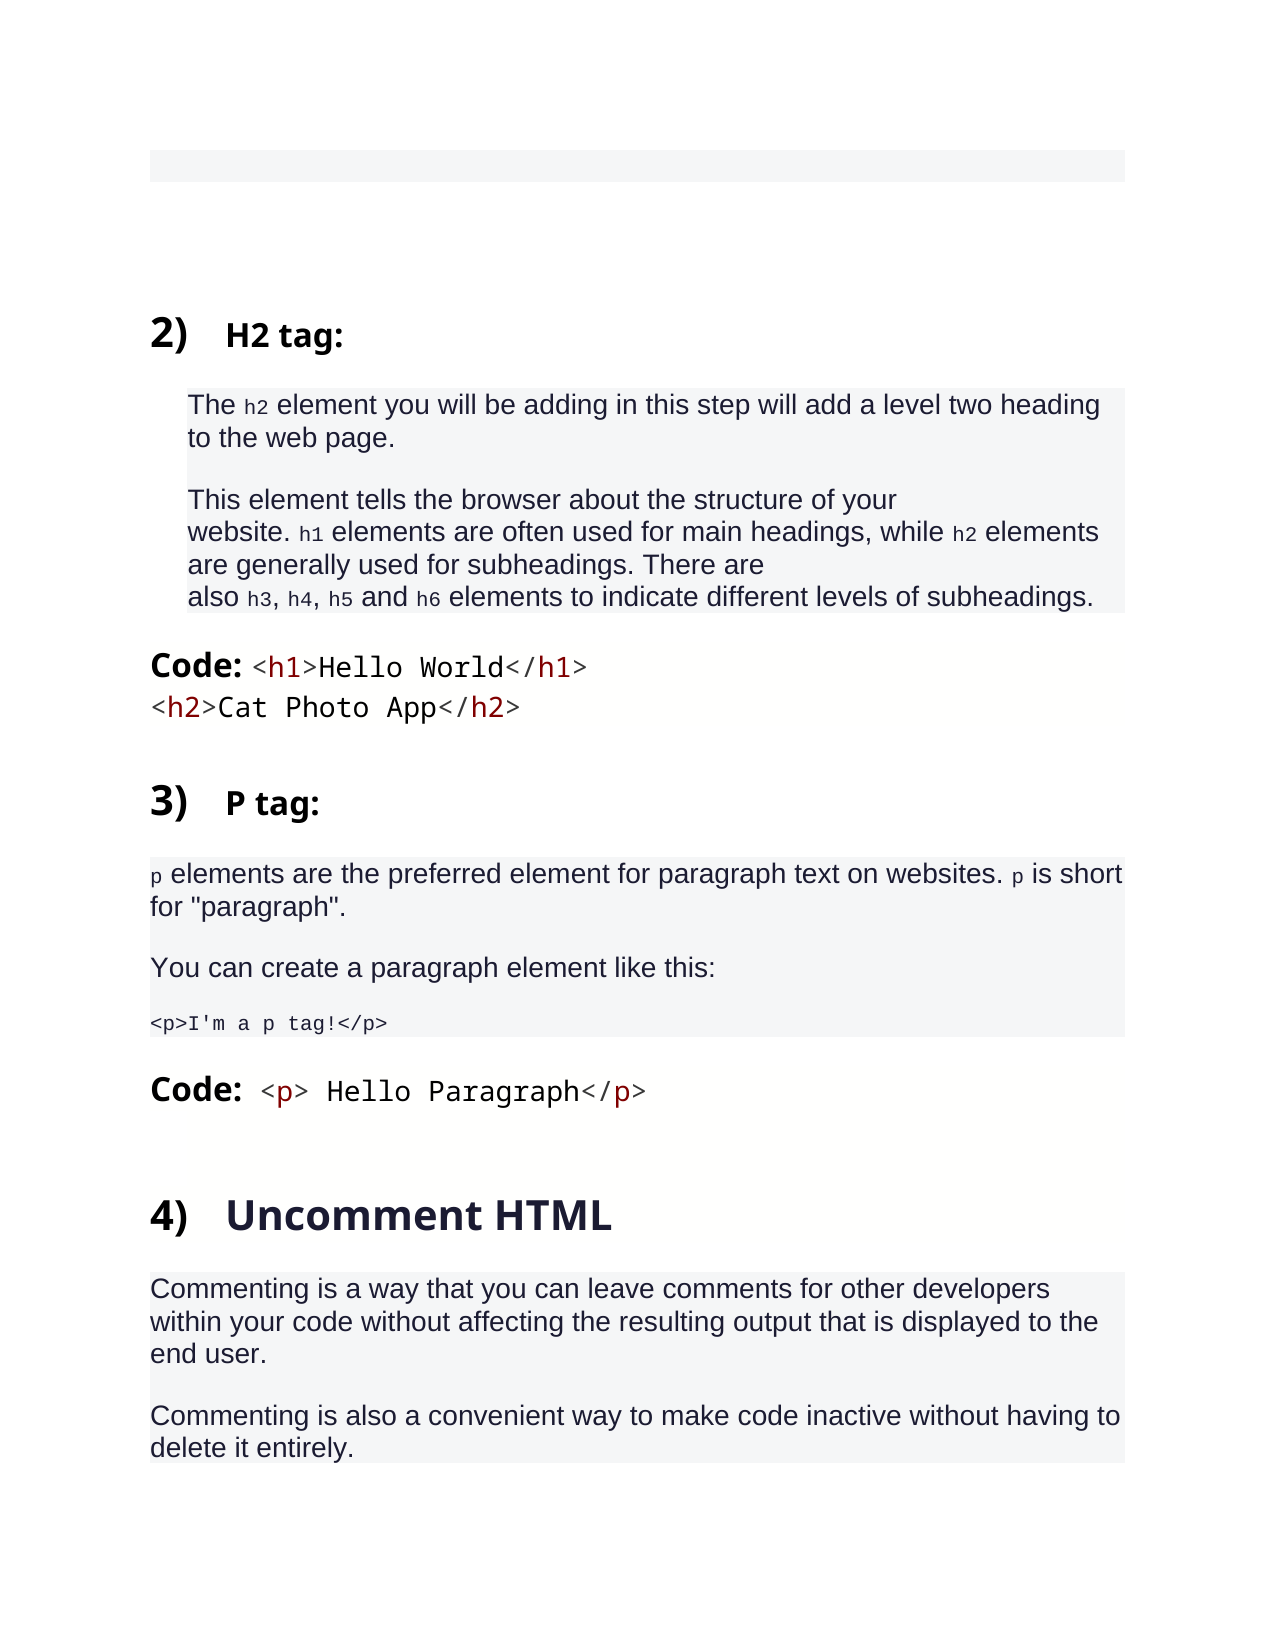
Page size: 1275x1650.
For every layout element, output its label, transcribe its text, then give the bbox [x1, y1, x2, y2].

text <p>I'm a p tag!</p> [150, 1013, 1125, 1037]
text Commenting is also a convenient way to make code inactive without having to delete it entirely. [150, 1398, 1125, 1463]
text Commenting is a way that you can leave comments for other developers within your code without affecting the resulting output that is displayed to the end user. [150, 1272, 1125, 1369]
text You can create a paragraph element like this: [150, 951, 1125, 984]
list P tag: [150, 771, 1125, 828]
text Code: <p> Hello Paragraph</p> [150, 1066, 1125, 1111]
text Code: <h1>Hello World</h1> [150, 642, 1125, 687]
text The h2 element you will be adding in this step will add a level two heading to the web page. [187, 388, 1125, 453]
text p elements are the preferred element for paragraph text on websites. p is short for "paragraph". [150, 857, 1125, 922]
text This element tells the browser about the structure of your website. h1 elements are often used for main headings, while h2 elements are generally used for subheadings. There are also h3, h4, h5 and h6 elements to indicate different levels of subheadings. [187, 483, 1125, 613]
list Uncomment HTML [150, 1186, 1125, 1243]
list H2 tag: [150, 302, 1125, 359]
text <h2>Cat Photo App</h2> [150, 687, 1125, 726]
